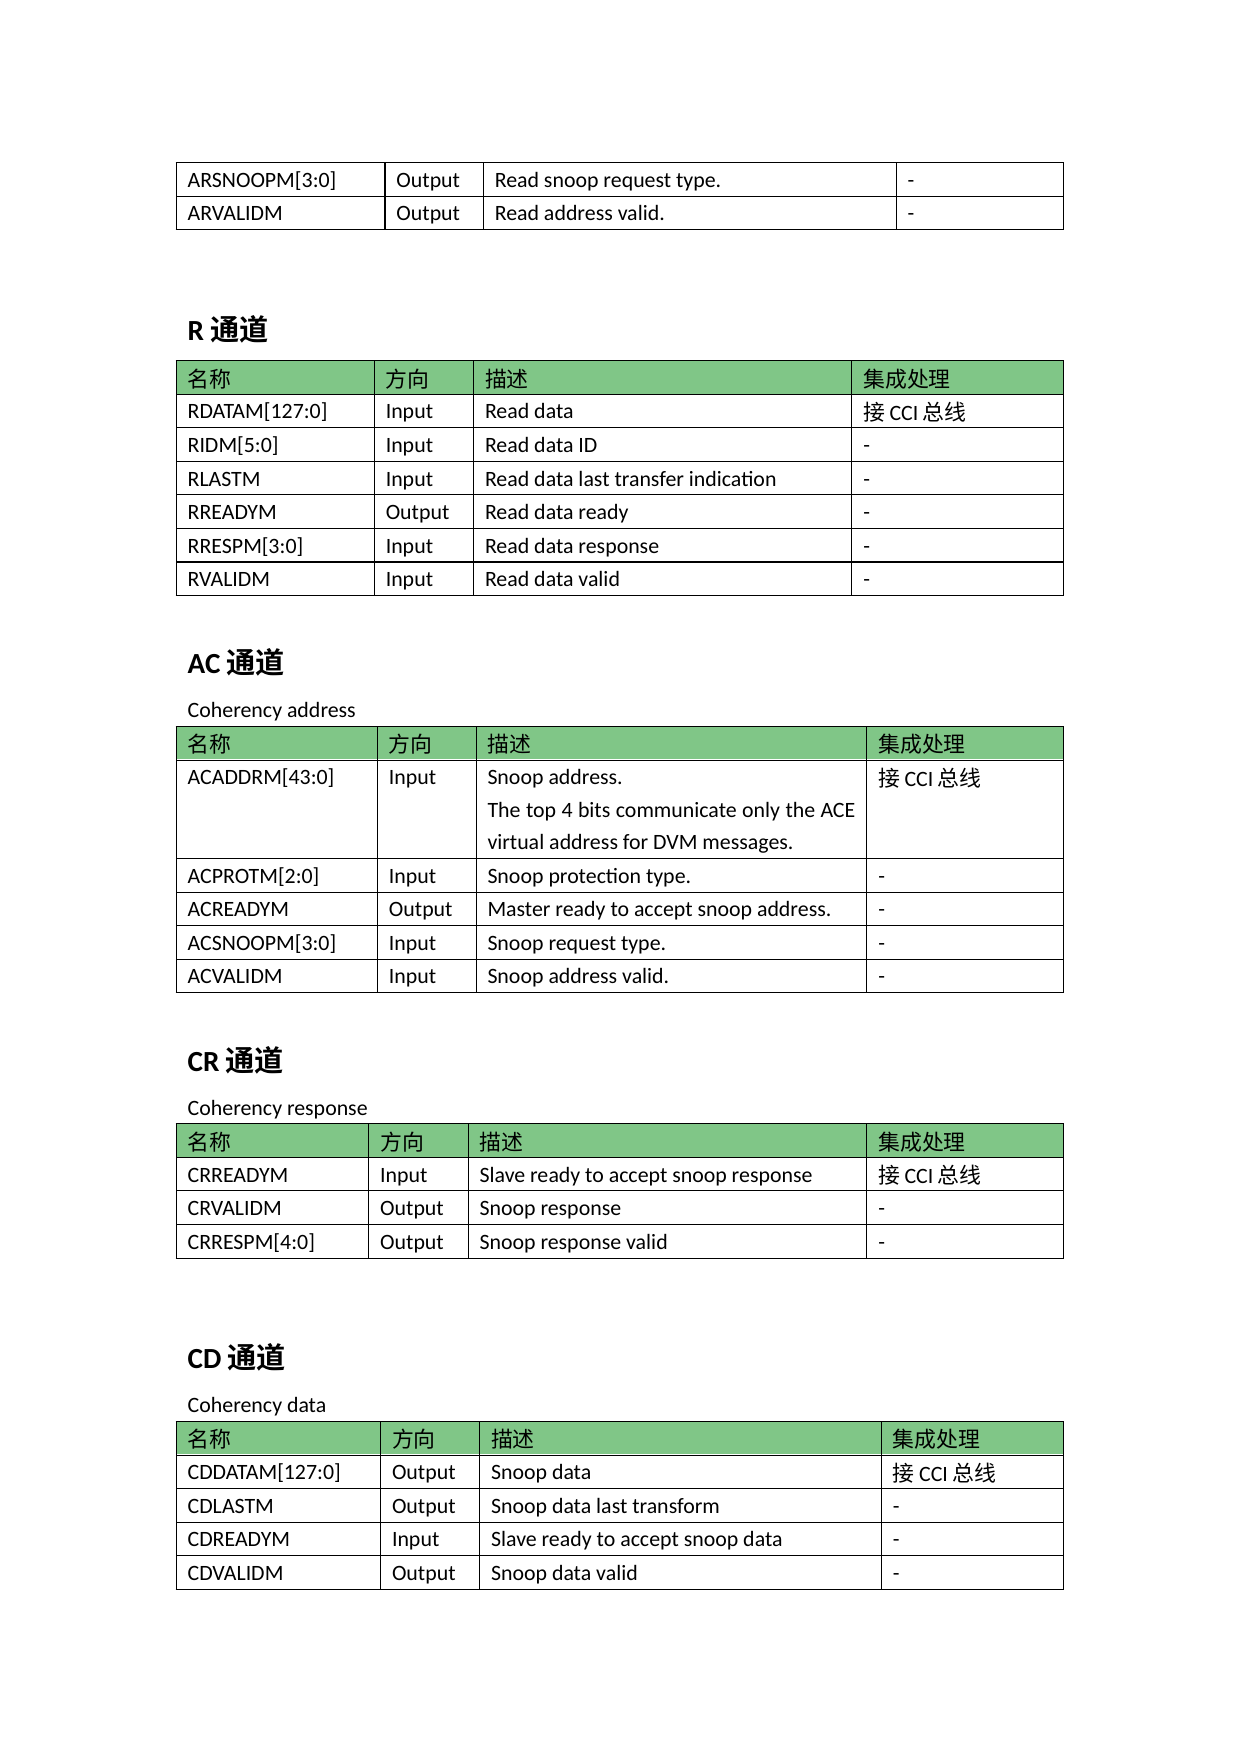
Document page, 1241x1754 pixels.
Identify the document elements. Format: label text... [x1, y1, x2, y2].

table_cell ACSNOOPM[3:0] [177, 926, 377, 959]
text R通道 [187, 295, 1053, 360]
table_cell CDLASTM [177, 1489, 380, 1522]
table_header 名称 [177, 361, 374, 394]
table_cell Snoop response [469, 1191, 866, 1224]
table_cell Snoop address valid. [477, 960, 866, 992]
table_cell Output [381, 1456, 479, 1488]
table_cell - [852, 495, 1063, 528]
table_cell Read data last transfer indication [474, 462, 851, 494]
table_cell - [882, 1556, 1063, 1589]
table_cell 接CCI总线 [867, 1158, 1063, 1190]
table_cell - [852, 428, 1063, 461]
table_cell - [897, 197, 1063, 229]
table_cell CRVALIDM [177, 1191, 368, 1224]
table_cell Input [381, 1523, 479, 1555]
table_cell Read data response [474, 529, 851, 561]
table_header 集成处理 [867, 1124, 1063, 1157]
table_cell - [867, 1191, 1063, 1224]
table_cell Snoop data last transform [480, 1489, 881, 1522]
table_header 描述 [474, 361, 851, 394]
table_cell 接CCI总线 [867, 761, 1063, 858]
text CR通道 [187, 1026, 1053, 1091]
table_cell Input [378, 761, 476, 858]
table_cell CRRESPM[4:0] [177, 1225, 368, 1257]
table_cell Input [378, 926, 476, 959]
table_cell Read data ID [474, 428, 851, 461]
table_cell Input [375, 395, 473, 427]
table_cell ACREADYM [177, 893, 377, 925]
table_header 描述 [480, 1422, 881, 1454]
table_cell Read data ready [474, 495, 851, 528]
table_header 方向 [375, 361, 473, 394]
table_cell ARVALIDM [177, 197, 384, 229]
table_cell Output [369, 1191, 468, 1224]
table_cell RLASTM [177, 462, 374, 494]
table_cell RVALIDM [177, 563, 374, 595]
table_cell Read snoop request type. [484, 163, 896, 196]
table_cell Snoop response valid [469, 1225, 866, 1257]
table_cell Slave ready to accept snoop response [469, 1158, 866, 1190]
table_cell - [867, 960, 1063, 992]
table_cell Output [375, 495, 473, 528]
table_cell 接CCI总线 [852, 395, 1063, 427]
text Coherency data [187, 1388, 1053, 1421]
table_cell Read address valid. [484, 197, 896, 229]
table_cell Input [375, 462, 473, 494]
table_cell 接CCI总线 [882, 1456, 1063, 1488]
table_header 描述 [477, 727, 866, 759]
table_cell Slave ready to accept snoop data [480, 1523, 881, 1555]
table_cell CDREADYM [177, 1523, 380, 1555]
table_cell Input [375, 563, 473, 595]
table_cell Input [375, 529, 473, 561]
table_cell Input [378, 859, 476, 892]
table_header 方向 [381, 1422, 479, 1454]
text Coherency response [187, 1091, 1053, 1123]
table_cell Snoop data [480, 1456, 881, 1488]
table_cell Input [378, 960, 476, 992]
table_cell - [882, 1523, 1063, 1555]
table_cell - [867, 859, 1063, 892]
table_cell ACPROTM[2:0] [177, 859, 377, 892]
table_cell CDVALIDM [177, 1556, 380, 1589]
table_header 描述 [469, 1124, 866, 1157]
table_cell Snoop data valid [480, 1556, 881, 1589]
table_cell ACADDRM[43:0] [177, 761, 377, 858]
table_cell - [897, 163, 1063, 196]
table_cell Read data [474, 395, 851, 427]
table_header 集成处理 [867, 727, 1063, 759]
table_cell CRREADYM [177, 1158, 368, 1190]
table_cell Output [378, 893, 476, 925]
text AC通道 [187, 628, 1053, 693]
table_cell CDDATAM[127:0] [177, 1456, 380, 1488]
table_cell Output [386, 197, 483, 229]
table_cell Output [381, 1556, 479, 1589]
table_cell - [852, 529, 1063, 561]
table_cell Output [369, 1225, 468, 1257]
table_header 方向 [369, 1124, 468, 1157]
table_cell ARSNOOPM[3:0] [177, 163, 384, 196]
table_cell RRESPM[3:0] [177, 529, 374, 561]
text Coherency address [187, 693, 1053, 726]
table_header 名称 [177, 1422, 380, 1454]
table_cell RIDM[5:0] [177, 428, 374, 461]
table_header 名称 [177, 1124, 368, 1157]
table_cell - [852, 563, 1063, 595]
table_cell - [882, 1489, 1063, 1522]
table_cell Snoop request type. [477, 926, 866, 959]
table_cell - [867, 893, 1063, 925]
table_header 名称 [177, 727, 377, 759]
table_cell Snoop protection type. [477, 859, 866, 892]
text CD通道 [187, 1323, 1053, 1388]
table_header 方向 [378, 727, 476, 759]
table_cell ACVALIDM [177, 960, 377, 992]
table_cell Read data valid [474, 563, 851, 595]
table_cell RDATAM[127:0] [177, 395, 374, 427]
table_header 集成处理 [882, 1422, 1063, 1454]
table_cell Input [375, 428, 473, 461]
table_cell - [867, 1225, 1063, 1257]
table_cell RREADYM [177, 495, 374, 528]
table_cell - [852, 462, 1063, 494]
table_cell Input [369, 1158, 468, 1190]
table_cell Snoop address. The top 4 bits communicate only the ACE virtual address for DVM messages. [477, 761, 866, 858]
table_cell Master ready to accept snoop address. [477, 893, 866, 925]
table_cell Output [386, 163, 483, 196]
table_header 集成处理 [852, 361, 1063, 394]
table_cell - [867, 926, 1063, 959]
table_cell Output [381, 1489, 479, 1522]
